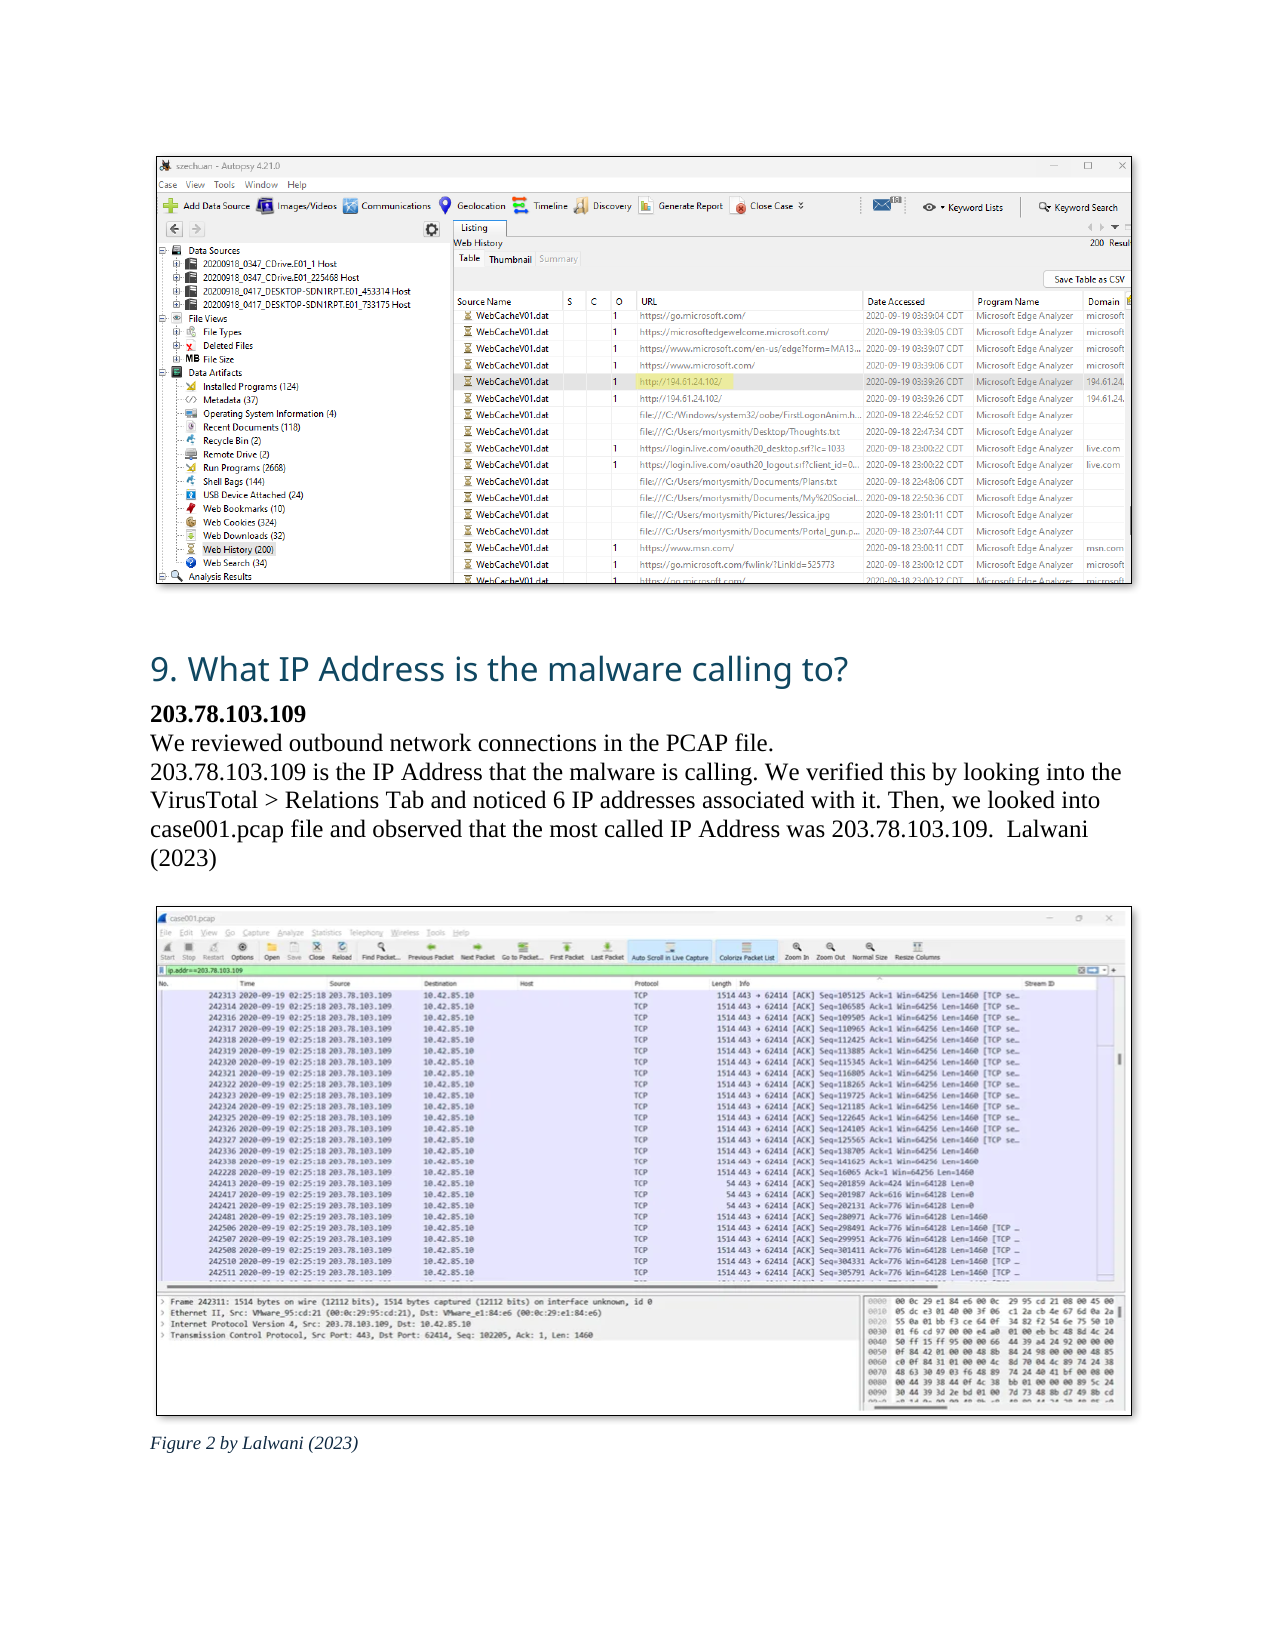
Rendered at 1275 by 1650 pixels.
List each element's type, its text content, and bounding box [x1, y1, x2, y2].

text We reviewed outbound network connections in the PCAP file. [150, 728, 1125, 757]
text 203.78.103.109 [150, 699, 1125, 728]
text Figure 2 by Lalwani (2023) [150, 1432, 1125, 1453]
subtitle What IP Address is the malware calling to? [150, 646, 1125, 691]
picture [157, 907, 1131, 1415]
picture [157, 157, 1131, 583]
text 203.78.103.109 is the IP Address that the malware is calling. We verified this by looking into the VirusTotal > Relations Tab and noticed 6 IP addresses associated with it. Then, we looked into case001.pcap file and observed that the most called IP Address was 203.78.103.109. Lalwani (2023) [150, 757, 1125, 872]
